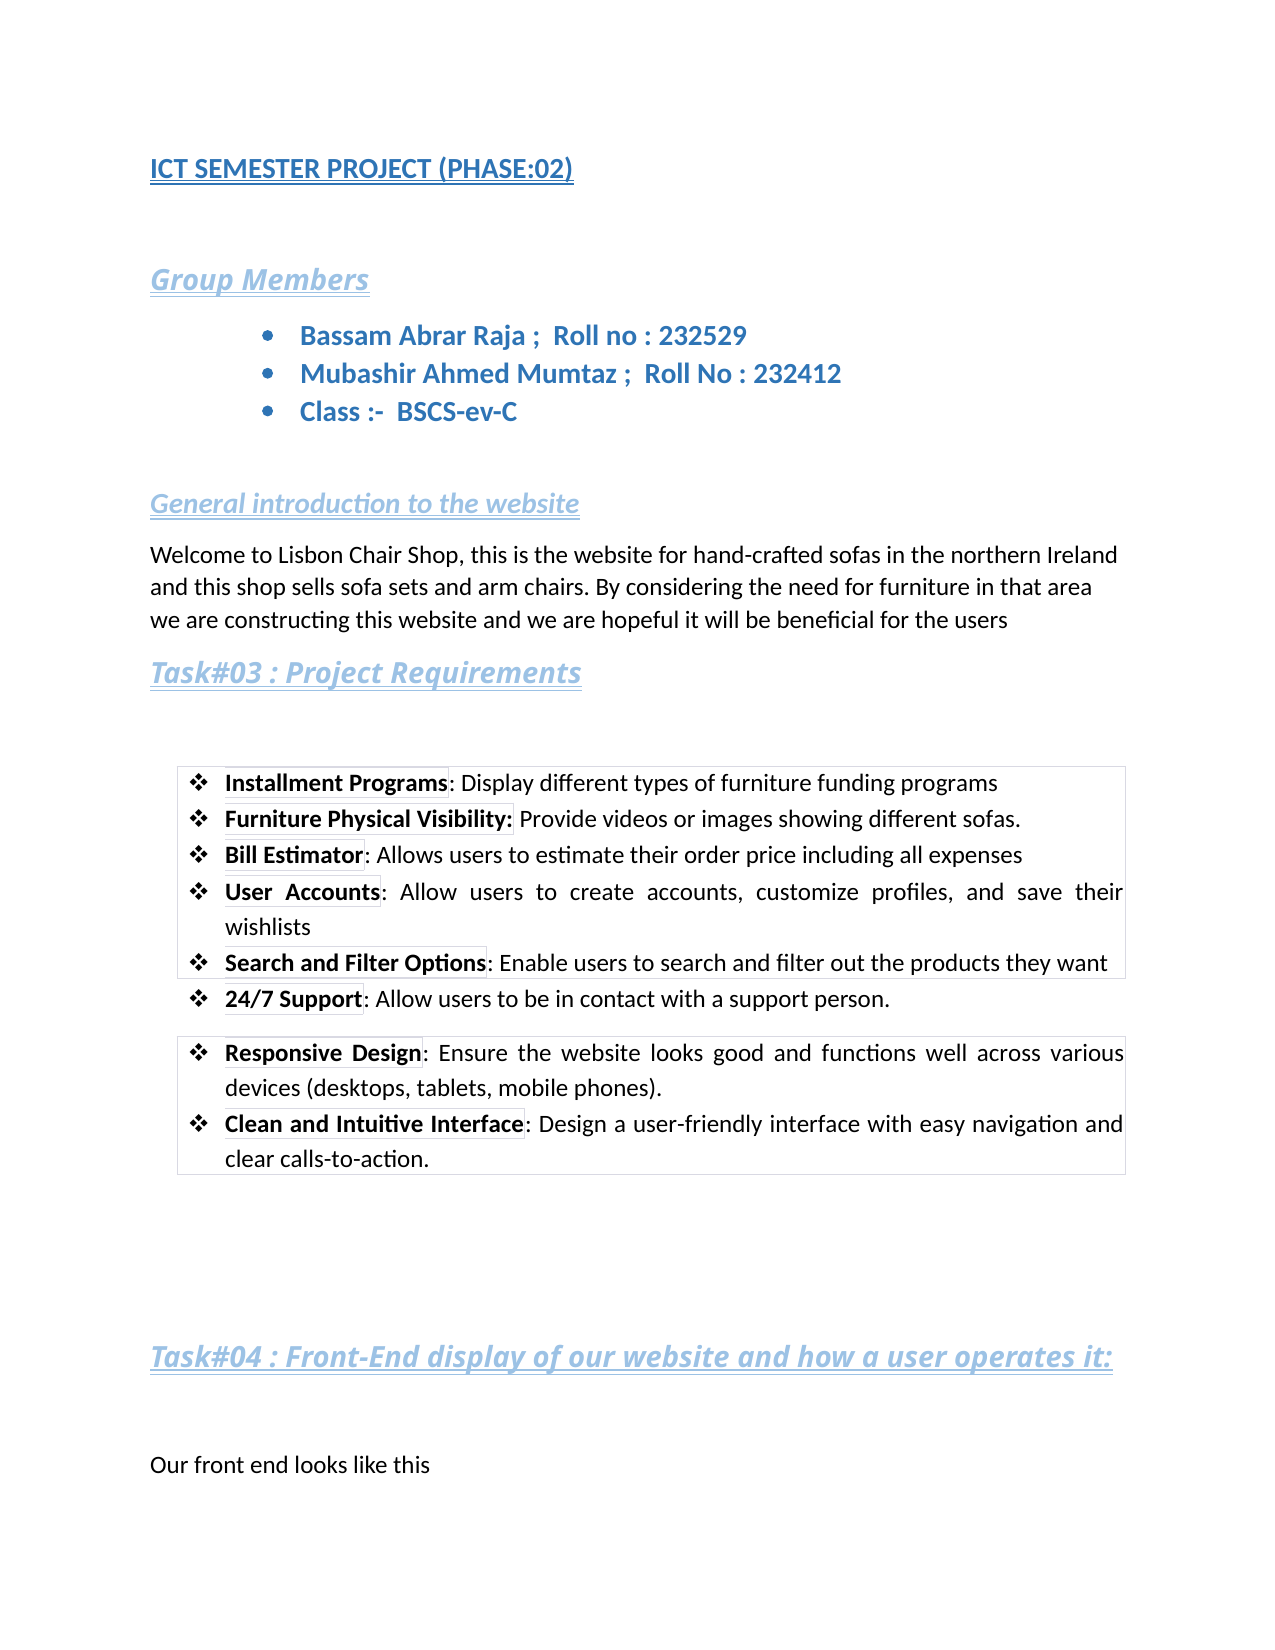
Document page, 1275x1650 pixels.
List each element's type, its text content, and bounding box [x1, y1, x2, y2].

text Group Members [150, 259, 1125, 298]
list Furniture Physical Visibility: Provide videos or images showing different sofas. [514, 802, 1125, 834]
text Task#03 : Project Requirements [150, 653, 1125, 692]
text ICT SEMESTER PROJECT (PHASE:02) [150, 150, 1125, 186]
text Our front end looks like this [150, 1450, 1125, 1480]
list Bill Estimator: Allows users to estimate their order price including all expenses [365, 838, 1125, 870]
list 24/7 Support: Allow users to be in contact with a support person. [364, 983, 1125, 1014]
list Bill Estimator: Allows users to estimate their order price including all expenses [178, 838, 364, 870]
list Mubashir Ahmed Mumtaz ; Roll No : 232412 [262, 355, 1125, 391]
list Search and Filter Options: Enable users to search and filter out the products they want [487, 946, 1125, 978]
list User Accounts: Allow users to create accounts, customize profiles, and save their wishlists [178, 874, 1125, 942]
list Class :- BSCS-ev-C [262, 393, 1125, 428]
list Clean and Intuitive Interface: Design a user-friendly interface with easy navigation and clear calls-to-action. [178, 1107, 1125, 1174]
list Responsive Design: Ensure the website looks good and functions well across various devices (desktops, tablets, mobile phones). [178, 1037, 1125, 1103]
list Installment Programs: Display different types of furniture funding programs [178, 767, 448, 798]
list 24/7 Support: Allow users to be in contact with a support person. [187, 983, 363, 1014]
list Search and Filter Options: Enable users to search and filter out the products they want [178, 946, 486, 978]
text General introduction to the website [150, 485, 1125, 521]
list Furniture Physical Visibility: Provide videos or images showing different sofas. [178, 802, 513, 834]
list Installment Programs: Display different types of furniture funding programs [449, 767, 1125, 798]
list Bassam Abrar Raja ; Roll no : 232529 [262, 317, 1125, 353]
text Welcome to Lisbon Chair Shop, this is the website for hand-crafted sofas in the northern Ireland and this shop sells sofa sets and arm chairs. By considering the need for furniture in that area we are constructing this website and we are hopeful it will be beneficial for the users [150, 539, 1125, 634]
text Task#04 : Front-End display of our website and how a user operates it: [150, 1337, 1125, 1376]
